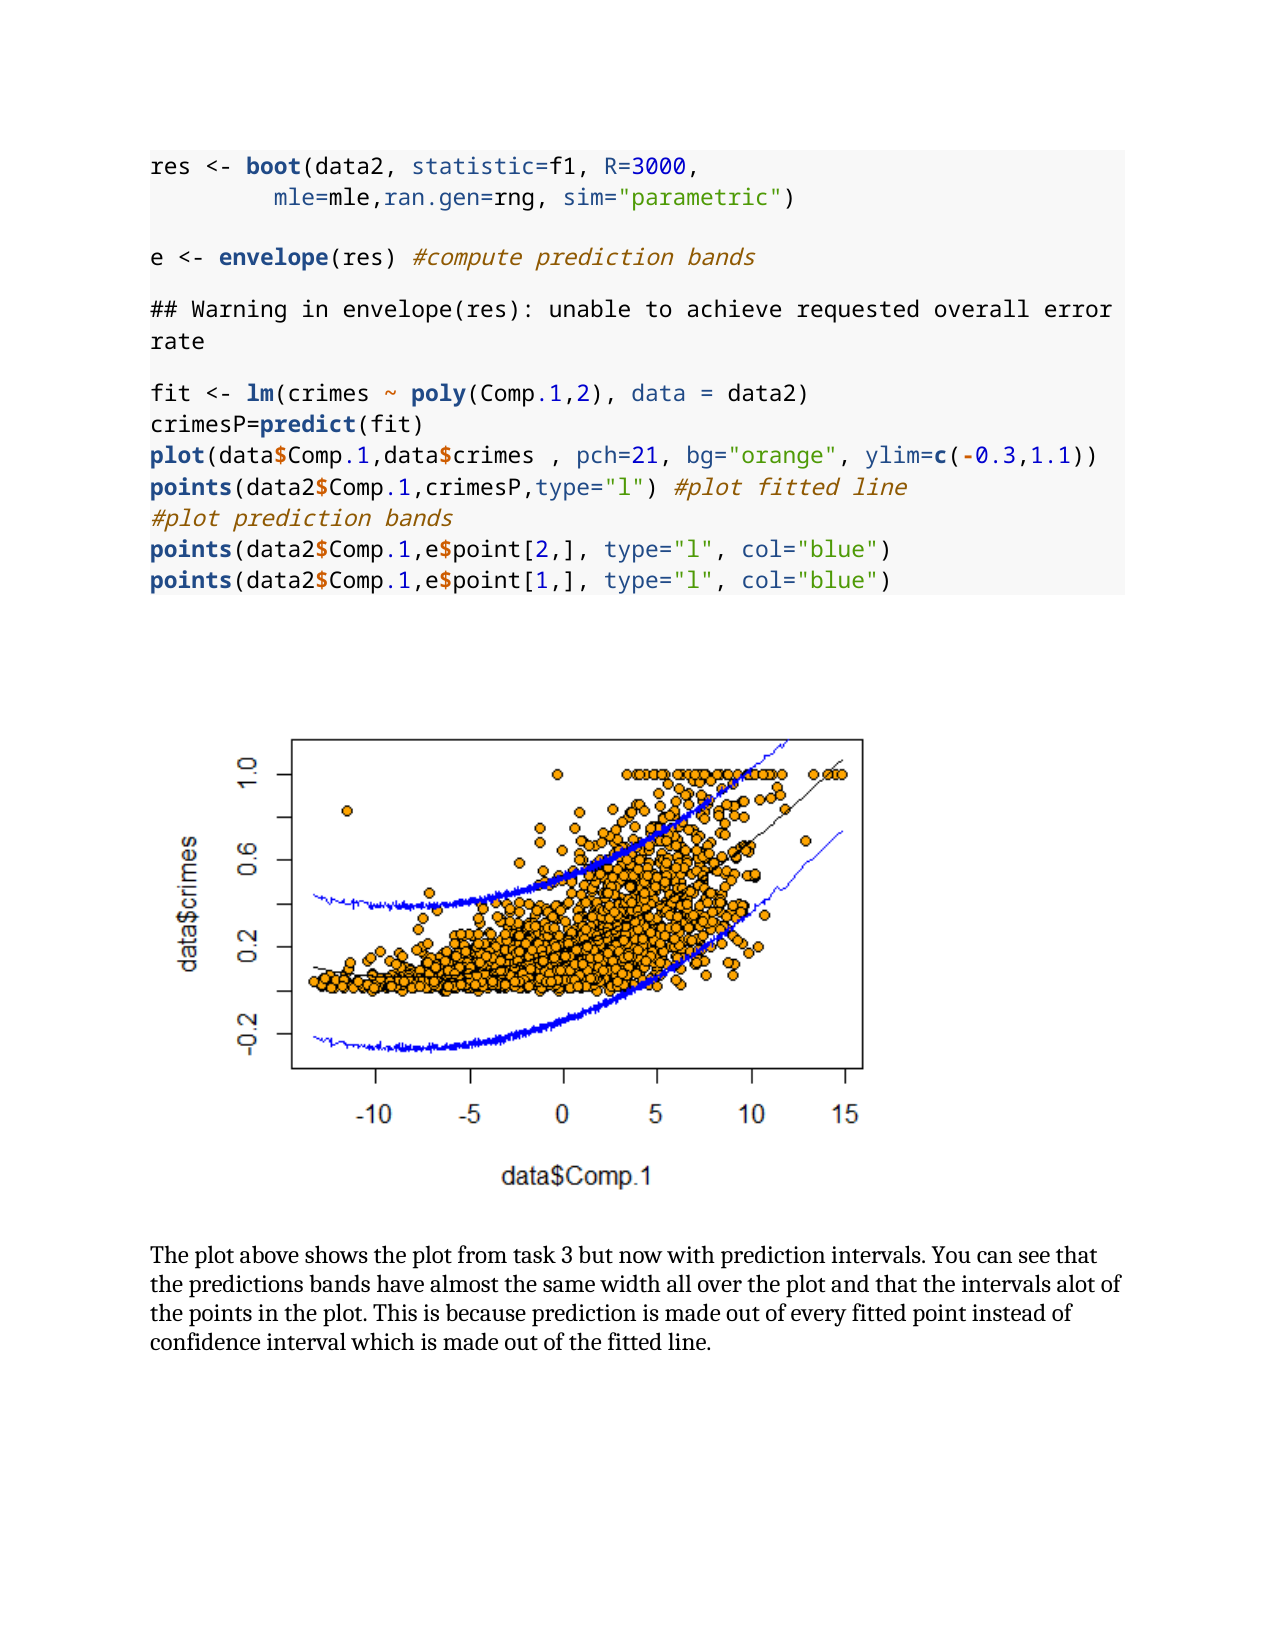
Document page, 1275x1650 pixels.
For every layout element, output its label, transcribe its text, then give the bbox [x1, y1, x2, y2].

picture [168, 616, 927, 1223]
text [150, 150, 1125, 272]
text ## Warning in envelope(res): unable to achieve requested overall error rate [150, 293, 1125, 356]
text fit <- lm(crimes ~ poly(Comp.1,2), data = data2) crimesP=predict(fit) plot(data$Comp.1,data$crimes , pch=21, bg="orange", ylim=c(-0.3,1.1)) points(data2$Comp.1,crimesP,type="l") #plot fitted line #plot prediction bands points(data2$Comp.1,e$point[2,], type="l", col="blue") points(data2$Comp.1,e$point[1,], type="l", col="blue") [425, 377, 1125, 595]
text The plot above shows the plot from task 3 but now with prediction intervals. You can see that the predictions bands have almost the same width all over the plot and that the intervals alot of the points in the plot. This is because prediction is made out of every fitted point instead of confidence interval which is made out of the fitted line. [150, 1241, 1125, 1356]
